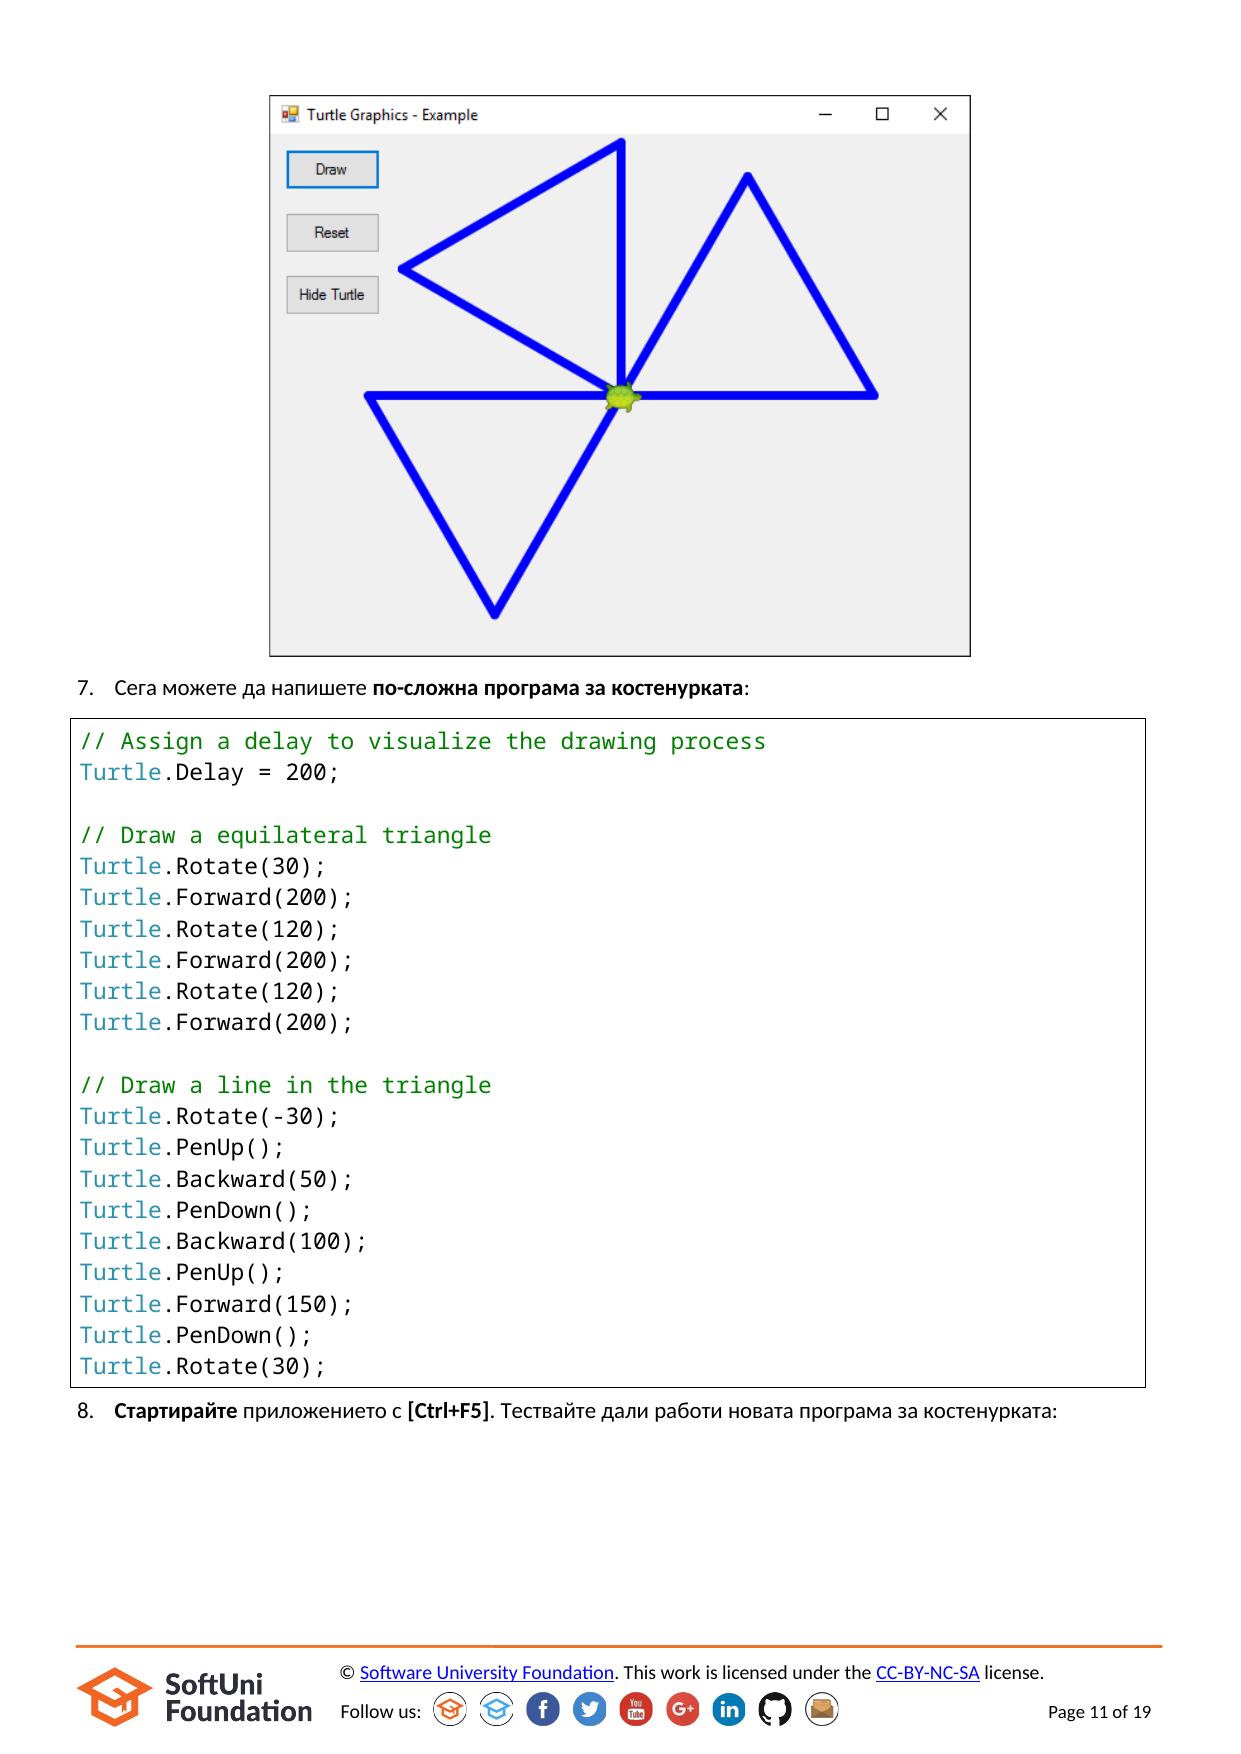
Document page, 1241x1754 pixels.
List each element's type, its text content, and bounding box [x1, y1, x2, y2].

picture [269, 95, 971, 657]
picture [805, 1692, 839, 1726]
picture [712, 1716, 722, 1726]
list Стартирайте приложението с [Ctrl+F5]. Тествайте дали работи новата програма за костенурката: [77, 1397, 1163, 1424]
picture [736, 1693, 746, 1703]
picture [736, 1716, 746, 1726]
picture [666, 1692, 700, 1726]
picture [727, 1707, 738, 1717]
picture [433, 1692, 467, 1726]
picture [573, 1692, 607, 1726]
list Сега можете да напишете по-сложна програма за костенурката: [77, 673, 1163, 701]
picture [758, 1692, 792, 1726]
picture [712, 1693, 722, 1703]
table_header // Assign a delay to visualize the drawing process Turtle.Delay = 200; // Draw a equilateral triangle Turtle.Rotate(30); Turtle.Forward(200); Turtle.Rotate(120); Turtle.Forward(200); Turtle.Rotate(120); Turtle.Forward(200); // Draw a line in the triangle Turtle.Rotate(-30); Turtle.PenUp(); Turtle.Backward(50); Turtle.PenDown(); Turtle.Backward(100); Turtle.PenUp(); Turtle.Forward(150); Turtle.PenDown(); Turtle.Rotate(30); [71, 719, 1145, 1387]
picture [76, 1667, 312, 1727]
picture [480, 1692, 513, 1726]
picture [526, 1692, 560, 1726]
picture [619, 1692, 653, 1726]
